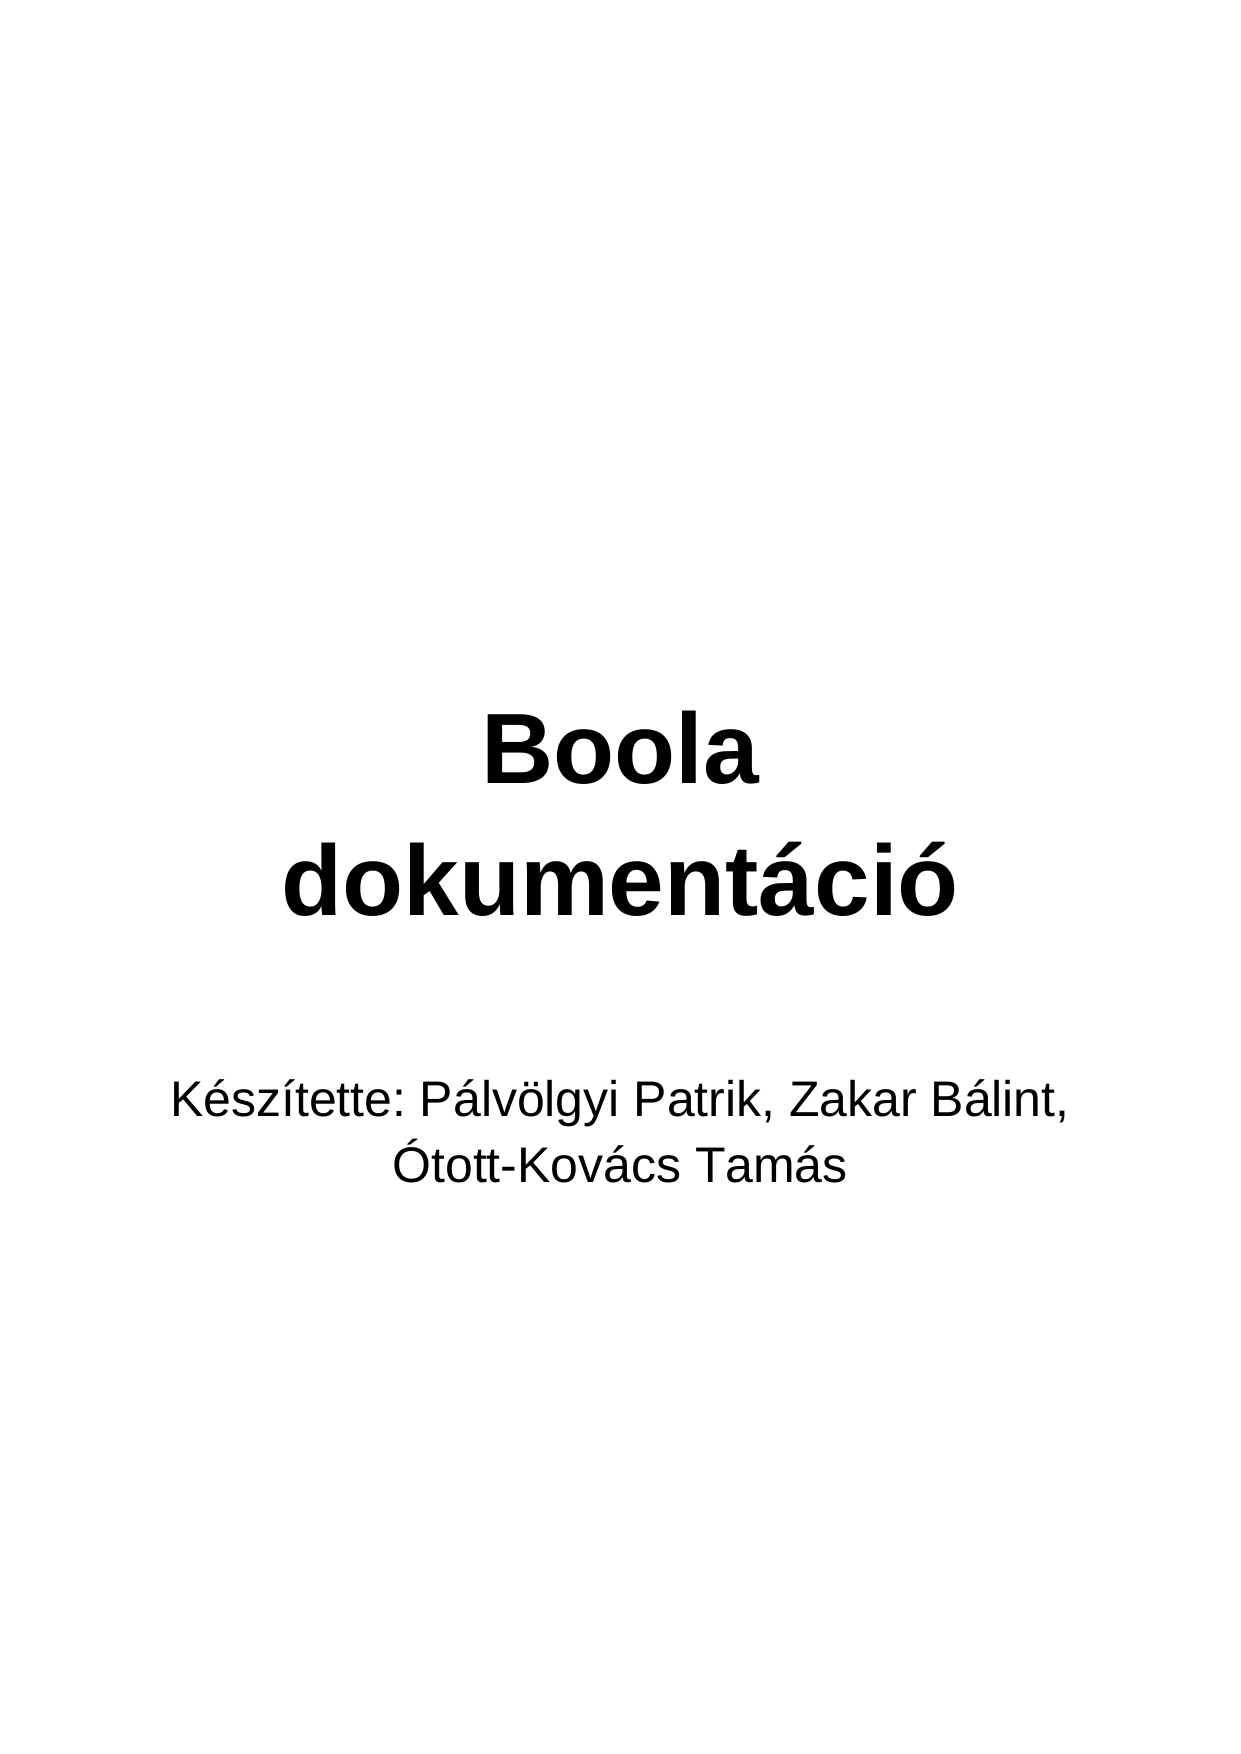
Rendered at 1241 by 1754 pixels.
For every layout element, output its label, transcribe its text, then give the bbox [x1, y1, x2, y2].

title Boola dokumentáció [150, 689, 1090, 937]
title Készítette: Pálvölgyi Patrik, Zakar Bálint, Ótott-Kovács Tamás [150, 1069, 1090, 1193]
